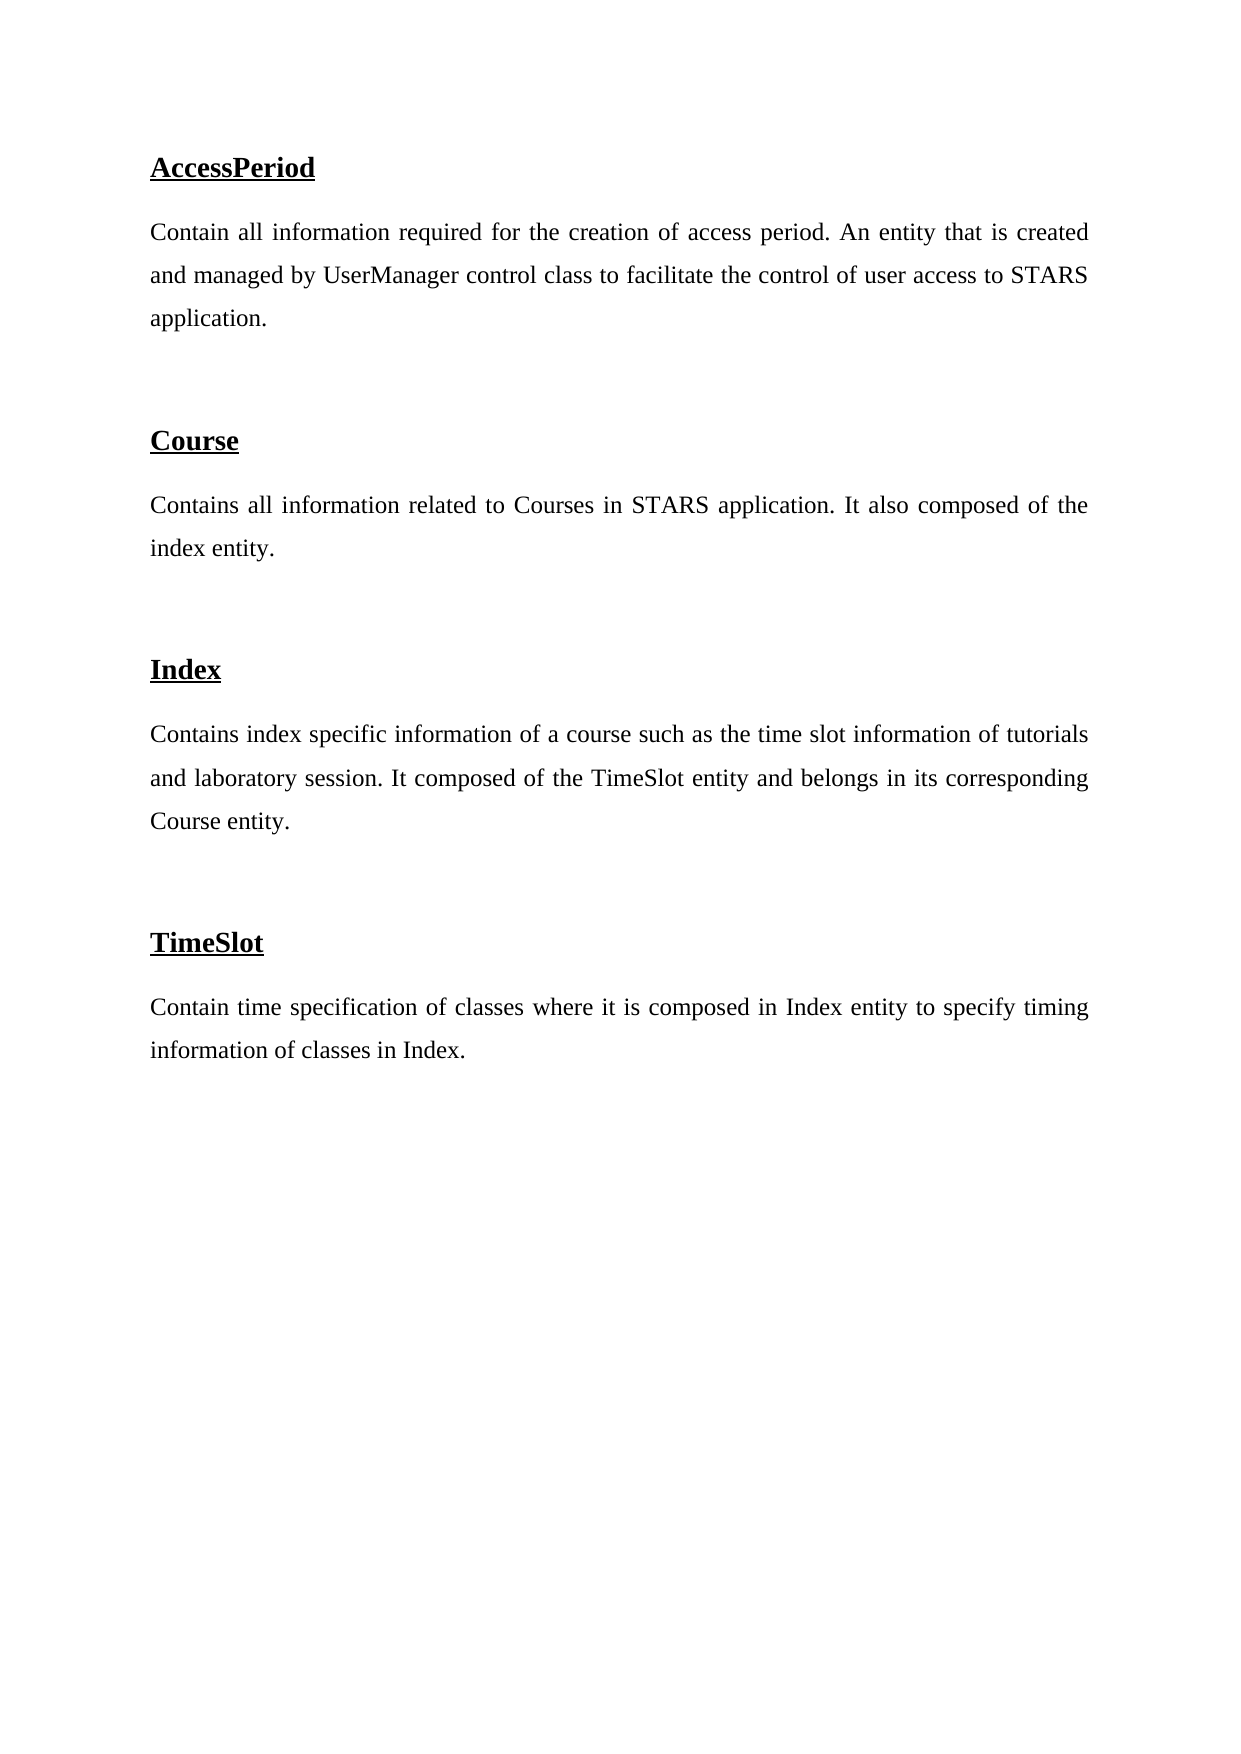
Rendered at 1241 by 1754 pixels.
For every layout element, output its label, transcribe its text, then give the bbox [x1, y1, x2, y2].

text Contain all information required for the creation of access period. An entity that is created and managed by UserManager control class to facilitate the control of user access to STARS application. [150, 217, 1090, 332]
text AccessPeriod [150, 150, 1090, 183]
text Contains all information related to Courses in STARS application. It also composed of the index entity. [150, 490, 1090, 562]
text Contain time specification of classes where it is composed in Index entity to specify timing information of classes in Index. [150, 992, 1090, 1064]
text Contains index specific information of a course such as the time slot information of tutorials and laboratory session. It composed of the TimeSlot entity and belongs in its corresponding Course entity. [150, 719, 1090, 834]
text TimeSlot [150, 925, 1090, 959]
text Index [150, 652, 1090, 686]
text Course [150, 423, 1090, 456]
